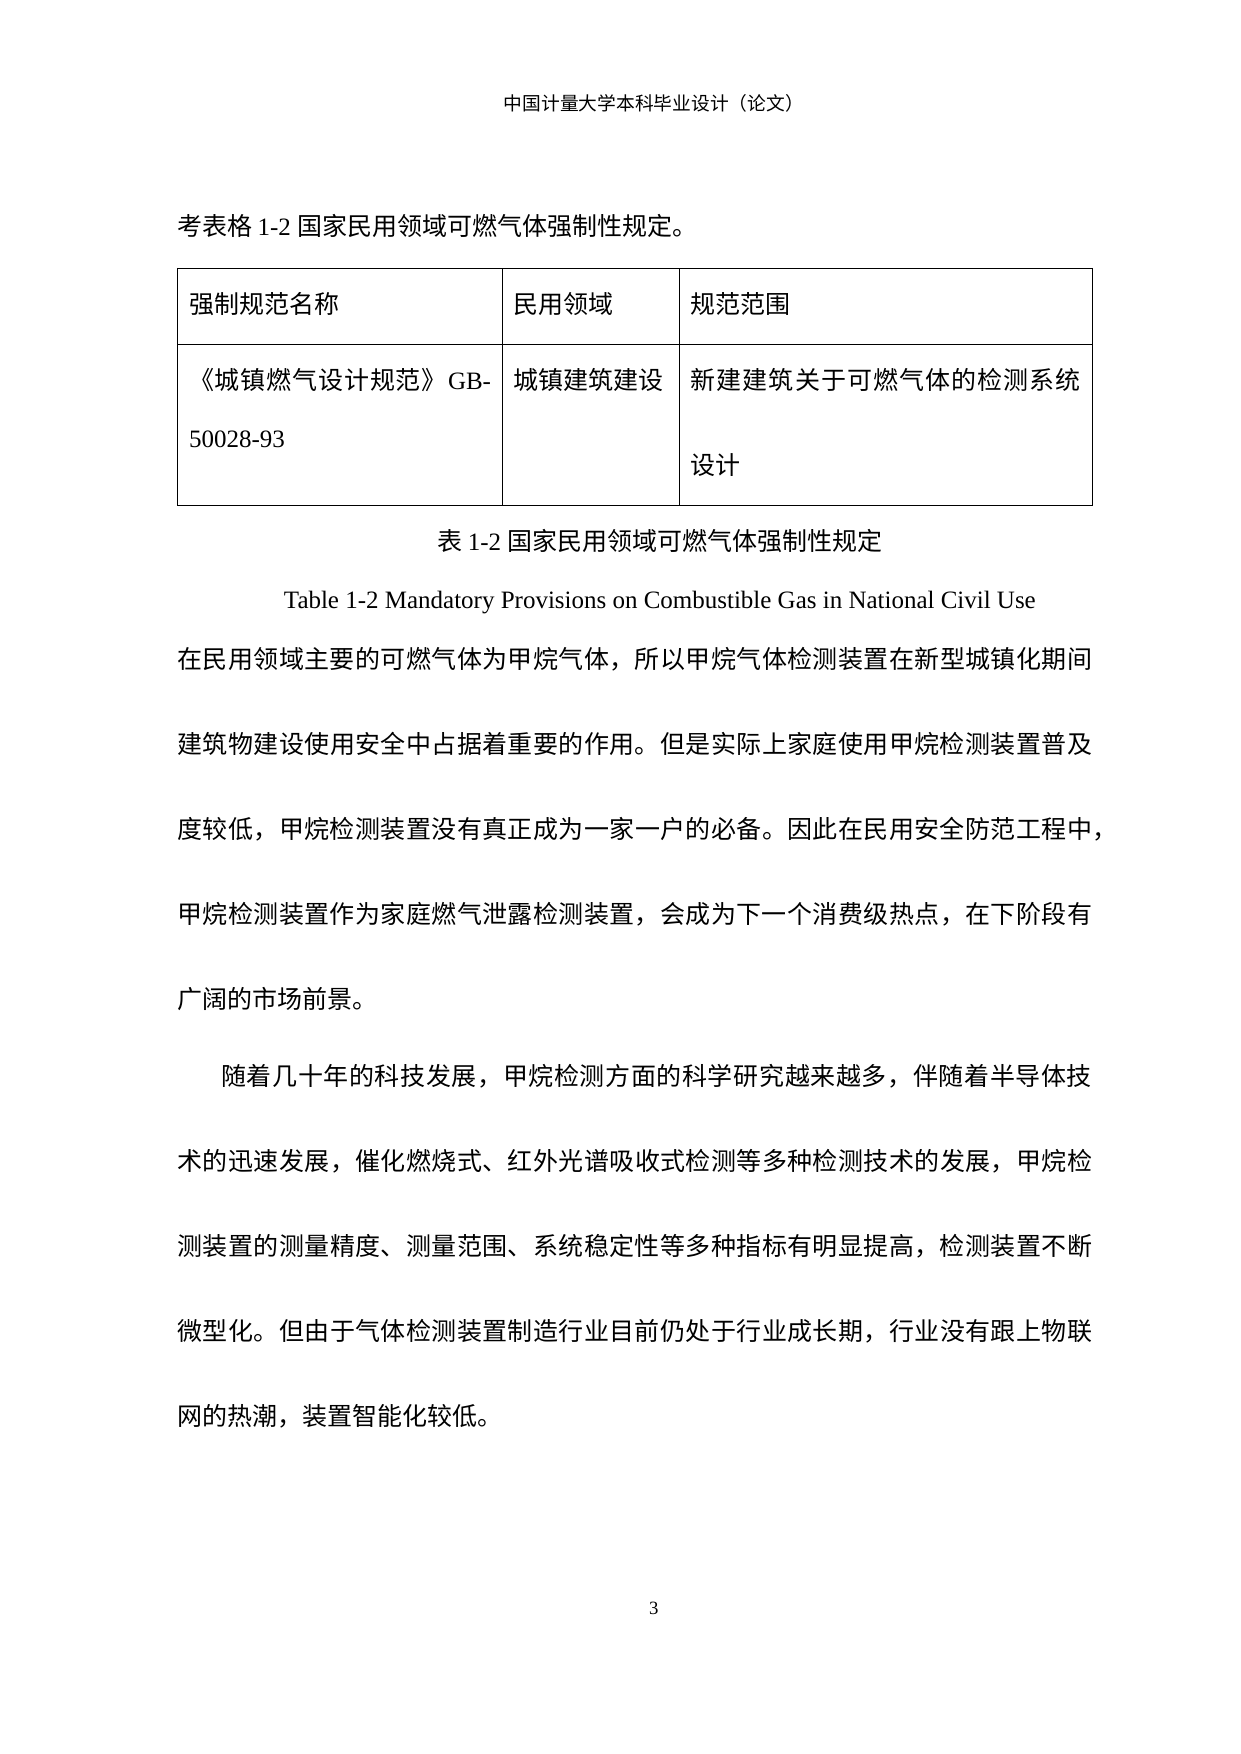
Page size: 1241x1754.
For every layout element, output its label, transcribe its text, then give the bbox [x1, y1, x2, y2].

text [177, 191, 1092, 259]
text 在民用领域主要的可燃气体为甲烷气体，所以甲烷气体检测装置在新型城镇化期间建筑物建设使用安全中占据着重要的作用。但是实际上家庭使用甲烷检测装置普及度较低，甲烷检测装置没有真正成为一家一户的必备。因此在民用安全防范工程中，甲烷检测装置作为家庭燃气泄露检测装置，会成为下一个消费级热点，在下阶段有广阔的市场前景。 [177, 624, 1092, 1031]
text Table 1-2 Mandatory Provisions on Combustible Gas in National Civil Use [177, 583, 1092, 617]
table_header 规范范围 [680, 269, 1092, 344]
table_cell 新建建筑关于可燃气体的检测系统设计 [680, 345, 1092, 505]
text 表1-2 国家民用领域可燃气体强制性规定 [177, 506, 1092, 574]
text 随着几十年的科技发展，甲烷检测方面的科学研究越来越多，伴随着半导体技术的迅速发展，催化燃烧式、红外光谱吸收式检测等多种检测技术的发展，甲烷检测装置的测量精度、测量范围、系统稳定性等多种指标有明显提高，检测装置不断微型化。但由于气体检测装置制造行业目前仍处于行业成长期，行业没有跟上物联网的热潮，装置智能化较低。 [177, 1041, 1092, 1448]
table_header 强制规范名称 [178, 269, 502, 344]
table_cell 《城镇燃气设计规范》GB-50028-93 [178, 345, 502, 505]
table_cell 城镇建筑建设 [503, 345, 679, 505]
table_header 民用领域 [503, 269, 679, 344]
